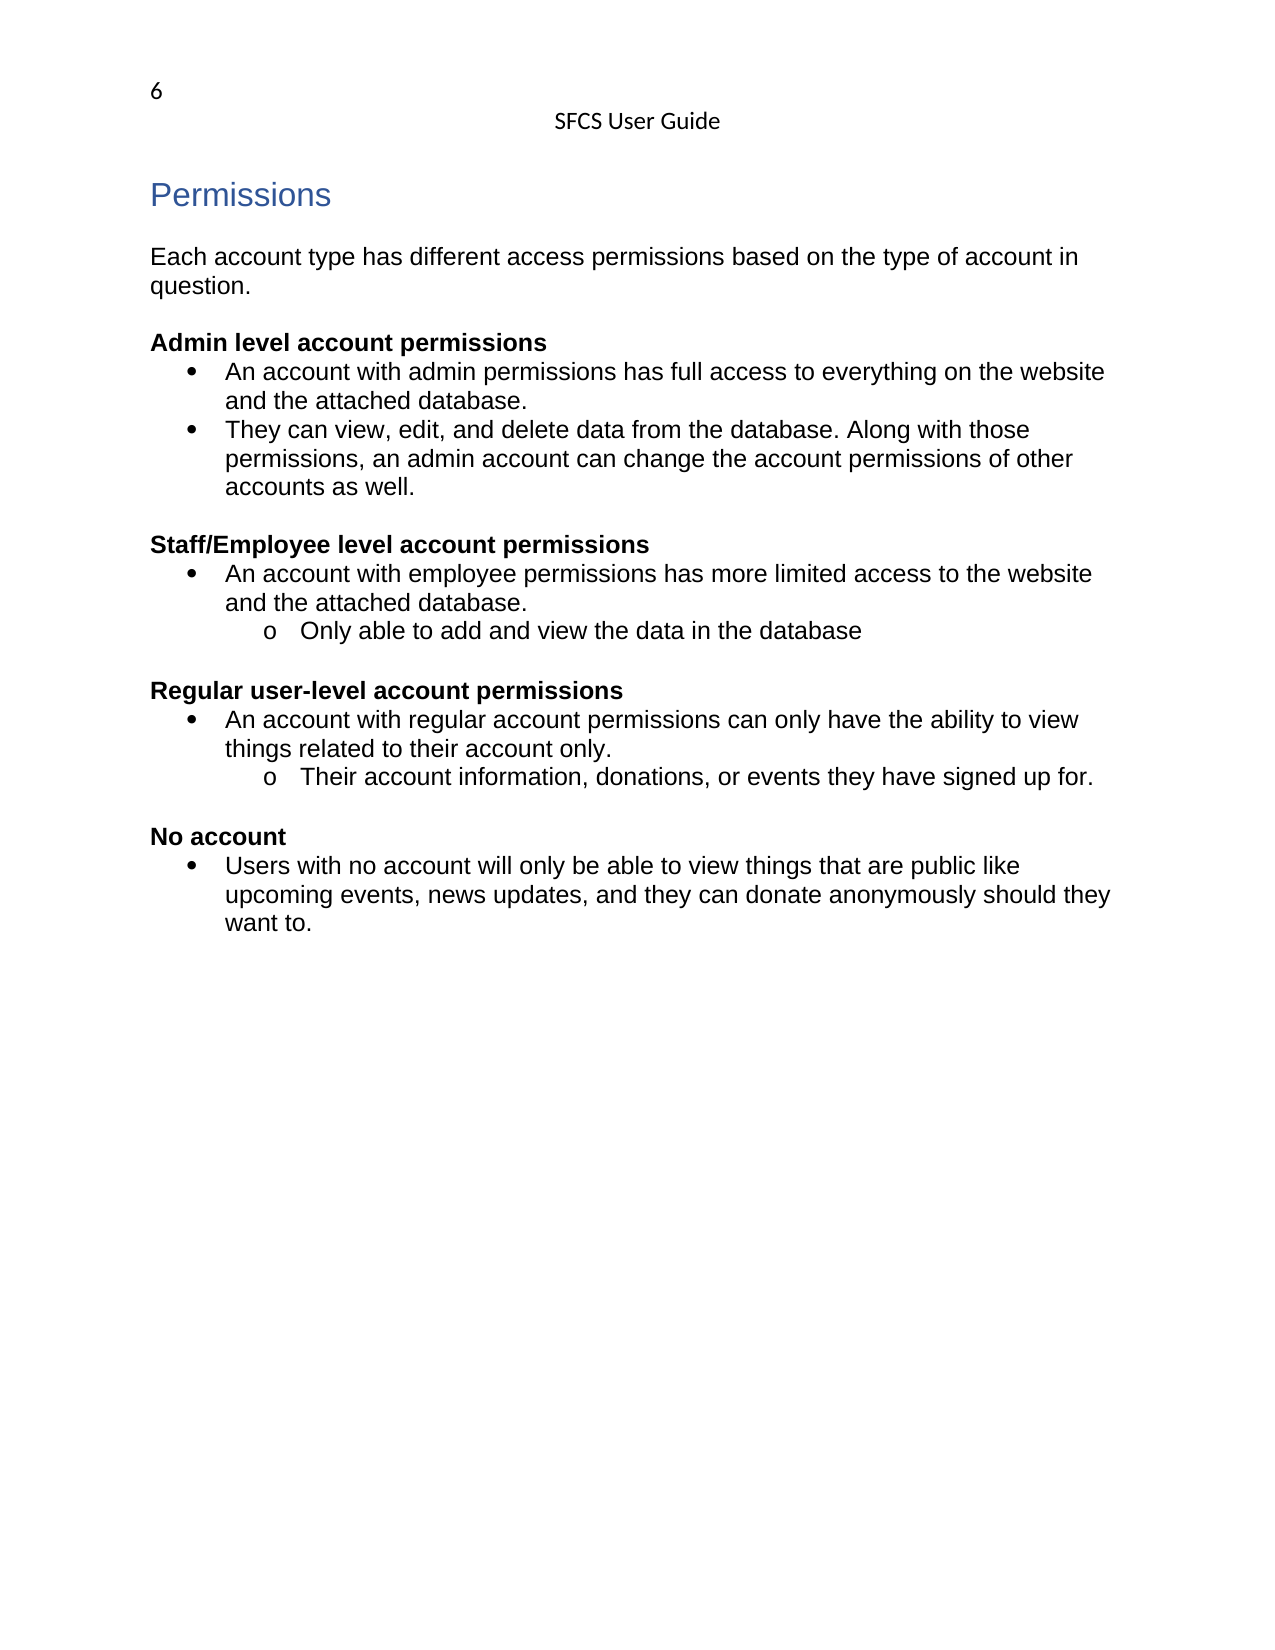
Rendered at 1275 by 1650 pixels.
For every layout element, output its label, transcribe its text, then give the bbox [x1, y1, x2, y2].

list An account with employee permissions has more limited access to the website and the attached database. [187, 559, 1125, 616]
text Staff/Employee level account permissions [150, 530, 1125, 559]
list Users with no account will only be able to view things that are public like upcoming events, news updates, and they can donate anonymously should they want to. [187, 851, 1125, 937]
list An account with admin permissions has full access to everything on the website and the attached database. [187, 357, 1125, 415]
list An account with regular account permissions can only have the ability to view things related to their account only. [187, 705, 1125, 762]
text Each account type has different access permissions based on the type of account in question. [150, 242, 1125, 300]
subtitle Permissions [150, 175, 1125, 213]
list They can view, edit, and delete data from the database. Along with those permissions, an admin account can change the account permissions of other accounts as well. [187, 415, 1125, 501]
list Their account information, donations, or events they have signed up for. [262, 762, 1125, 793]
list Only able to add and view the data in the database [262, 616, 1125, 647]
text No account [150, 822, 1125, 851]
text Admin level account permissions [150, 328, 1125, 357]
text Regular user-level account permissions [150, 676, 1125, 705]
